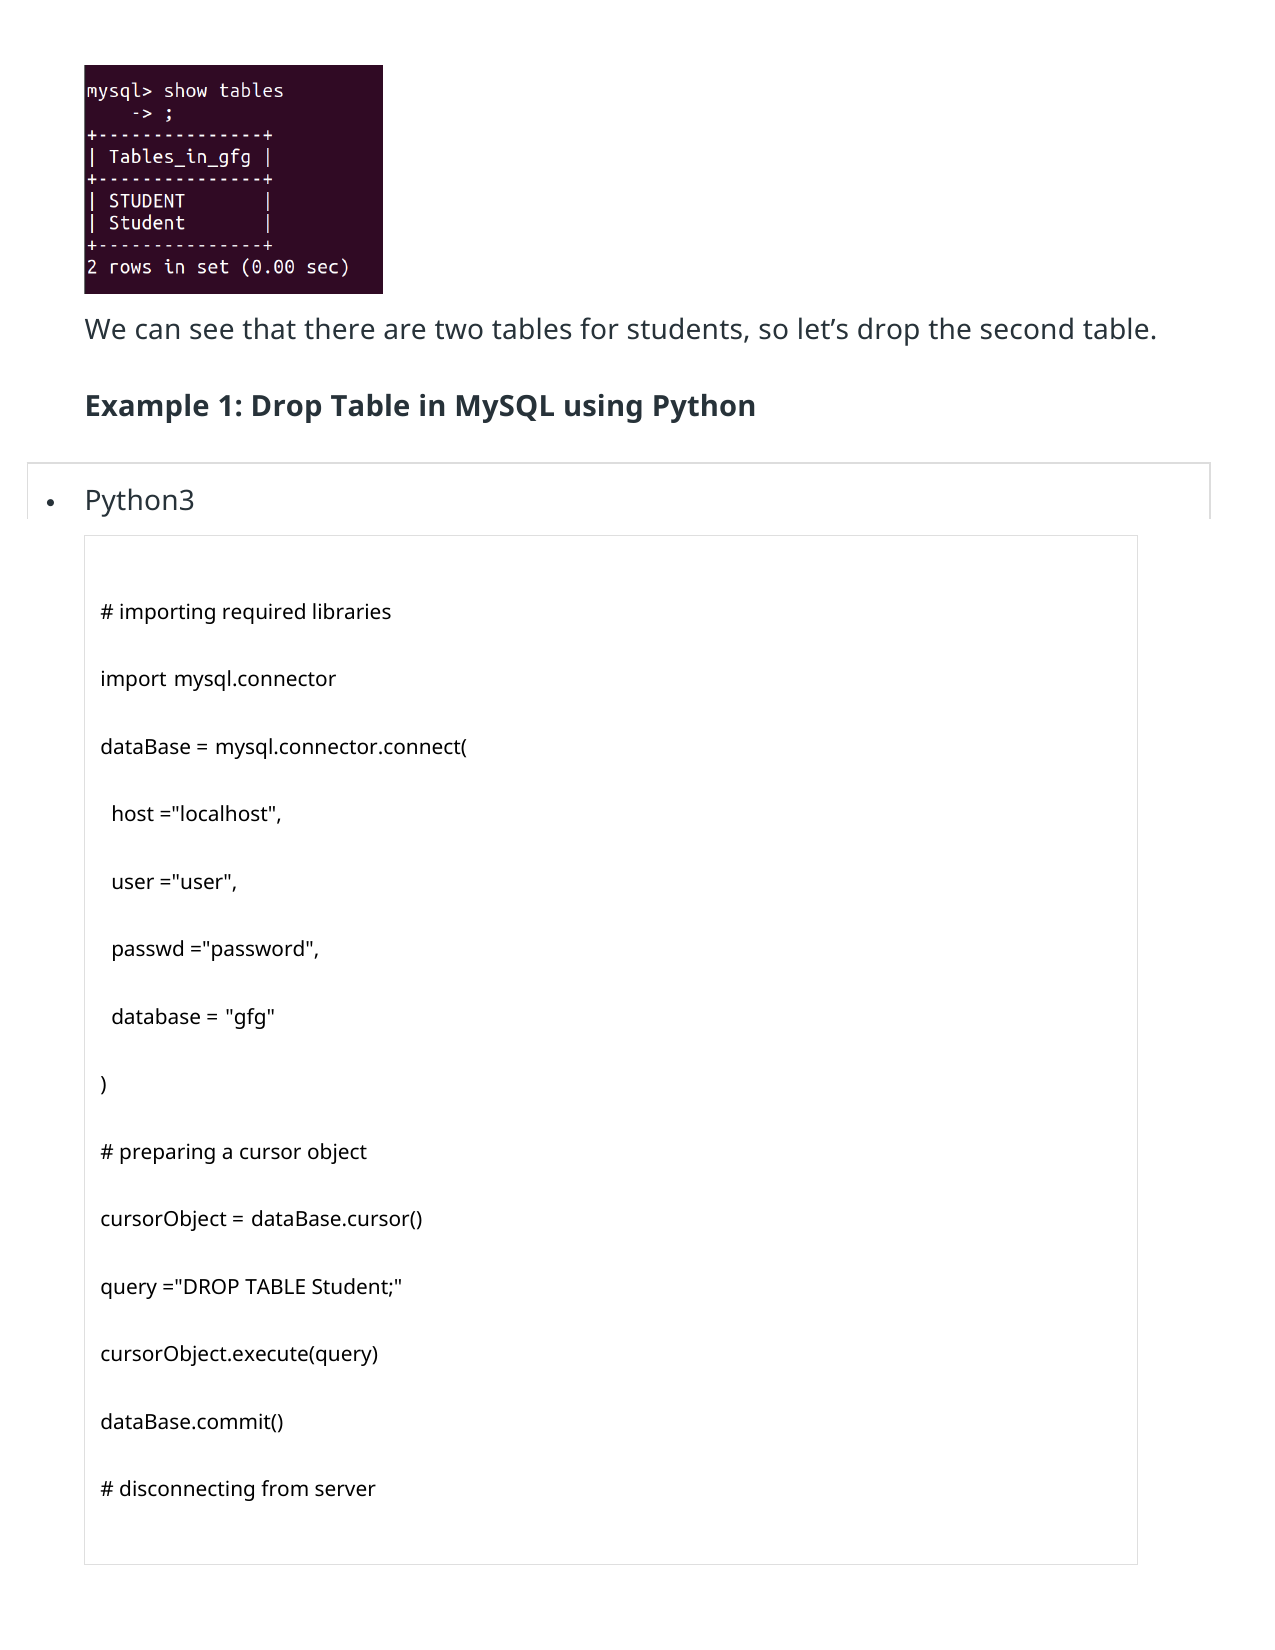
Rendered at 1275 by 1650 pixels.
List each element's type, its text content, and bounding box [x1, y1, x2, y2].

text We can see that there are two tables for students, so let’s drop the second table. [84, 309, 1209, 347]
text Example 1: Drop Table in MySQL using Python [84, 385, 1209, 425]
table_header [85, 536, 1137, 1564]
picture [84, 65, 383, 294]
list Python3 [28, 464, 1209, 519]
